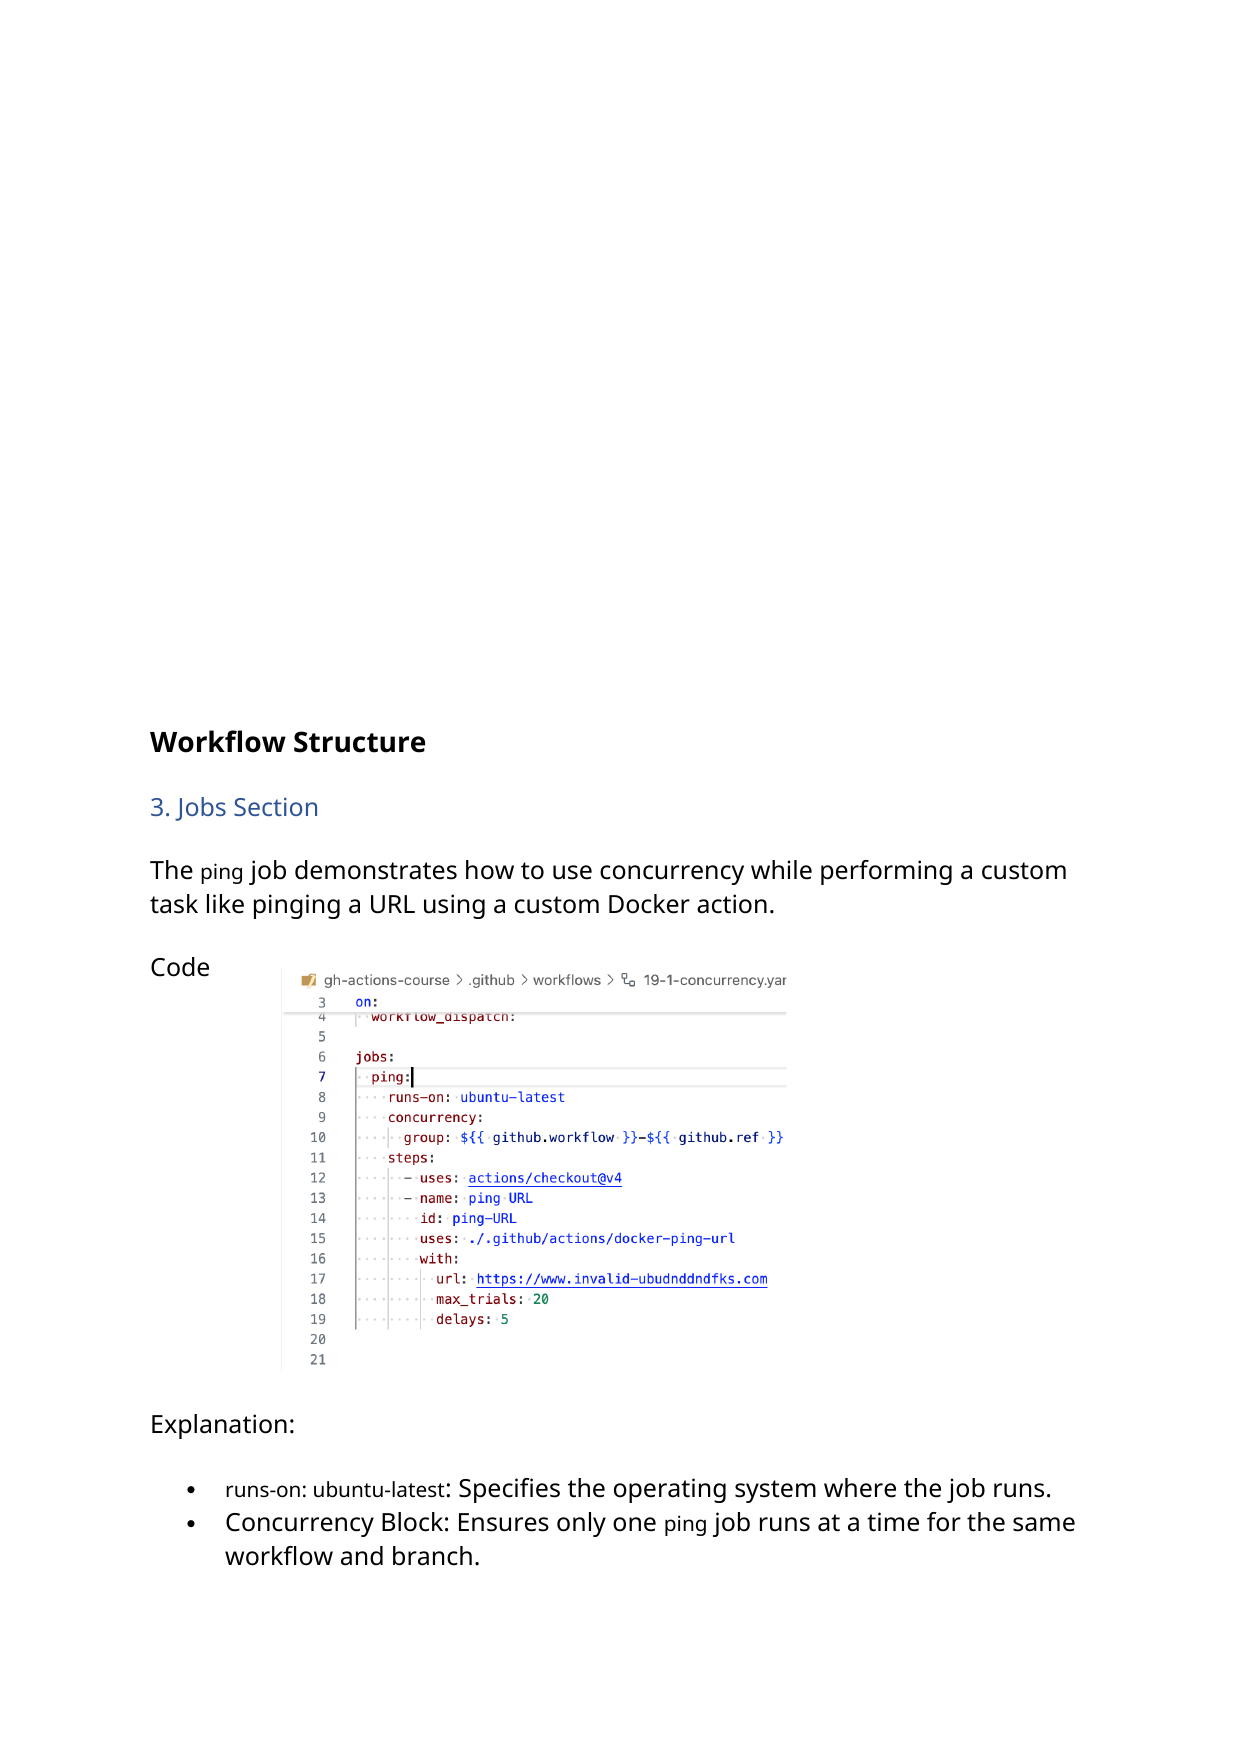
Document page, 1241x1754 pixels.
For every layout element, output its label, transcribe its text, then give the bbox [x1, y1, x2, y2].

picture [280, 967, 787, 1370]
list Concurrency Block: Ensures only one ping job runs at a time for the same workflow and branch. [187, 1504, 1090, 1572]
subtitle 3. Jobs Section [150, 789, 1090, 823]
text Code [150, 950, 1090, 984]
text Explanation: [150, 1407, 1090, 1441]
list runs-on: ubuntu-latest: Specifies the operating system where the job runs. [187, 1470, 1090, 1504]
text The ping job demonstrates how to use concurrency while performing a custom task like pinging a URL using a custom Docker action. [150, 853, 1090, 921]
subtitle Workflow Structure [150, 722, 1090, 760]
